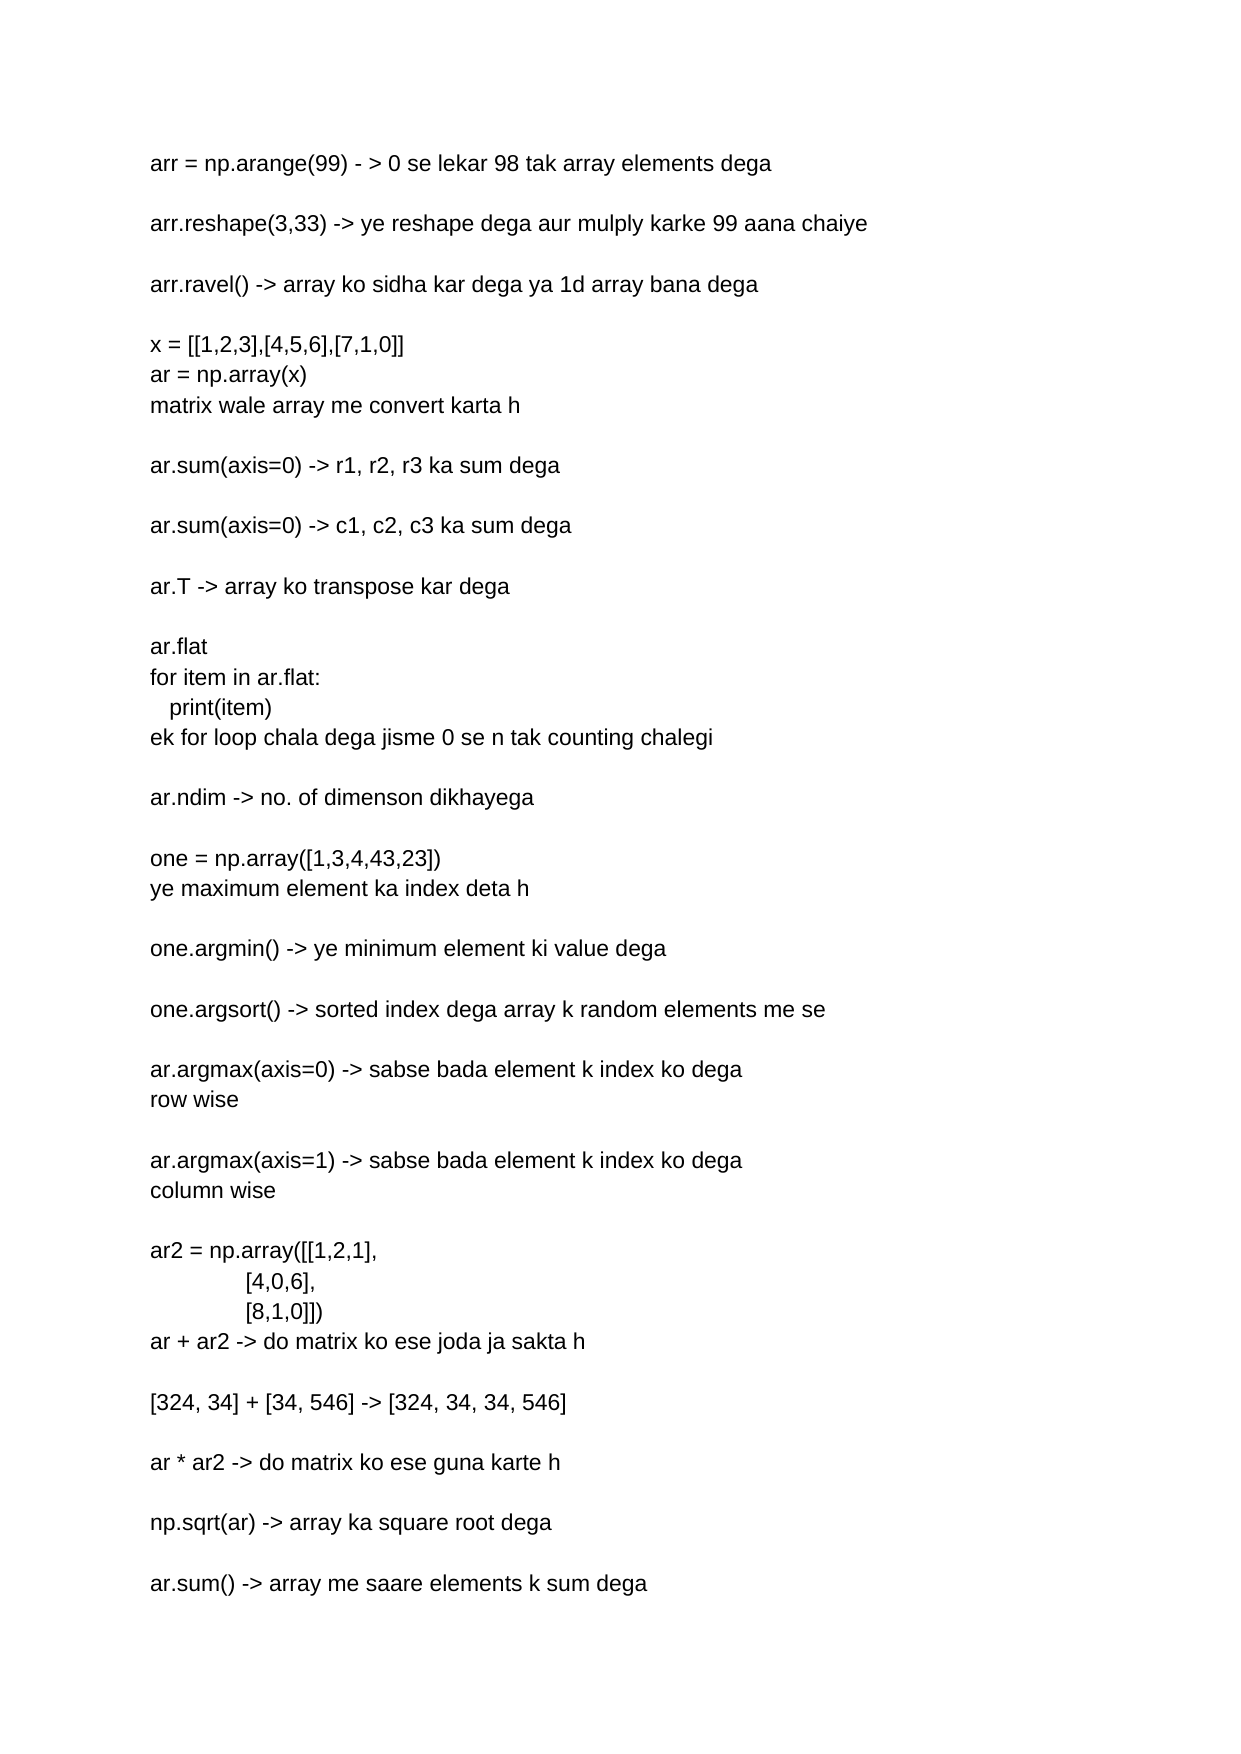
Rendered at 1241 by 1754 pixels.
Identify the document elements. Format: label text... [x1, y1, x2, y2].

text matrix wale array me convert karta h [150, 392, 1090, 418]
text one.argsort() -> sorted index dega array k random elements me se [150, 996, 1090, 1022]
text print(item) [150, 694, 1090, 720]
text ye maximum element ka index deta h [150, 875, 1090, 901]
text ar.argmax(axis=0) -> sabse bada element k index ko dega [150, 1056, 1090, 1083]
text ar = np.array(x) [150, 361, 1090, 388]
text arr.ravel() -> array ko sidha kar dega ya 1d array bana dega [150, 271, 1090, 297]
text ar + ar2 -> do matrix ko ese joda ja sakta h [150, 1328, 1090, 1354]
text ar.flat [150, 633, 1090, 660]
text [4,0,6], [150, 1268, 1090, 1294]
text np.sqrt(ar) -> array ka square root dega [150, 1509, 1090, 1536]
text column wise [150, 1177, 1090, 1203]
text [324, 34] + [34, 546] -> [324, 34, 34, 546] [150, 1388, 1090, 1415]
text arr.reshape(3,33) -> ye reshape dega aur mulply karke 99 aana chaiye [150, 210, 1090, 237]
text ar.T -> array ko transpose kar dega [150, 573, 1090, 599]
text ar.sum(axis=0) -> r1, r2, r3 ka sum dega [150, 452, 1090, 478]
text ar.ndim -> no. of dimenson dikhayega [150, 784, 1090, 811]
text ar.sum(axis=0) -> c1, c2, c3 ka sum dega [150, 512, 1090, 539]
text ar2 = np.array([[1,2,1], [150, 1237, 1090, 1264]
text ek for loop chala dega jisme 0 se n tak counting chalegi [150, 724, 1090, 750]
text one = np.array([1,3,4,43,23]) [150, 845, 1090, 871]
text arr = np.arange(99) - > 0 se lekar 98 tak array elements dega [150, 150, 1090, 176]
text x = [[1,2,3],[4,5,6],[7,1,0]] [150, 331, 1090, 358]
text row wise [150, 1086, 1090, 1113]
text ar * ar2 -> do matrix ko ese guna karte h [150, 1449, 1090, 1475]
text ar.sum() -> array me saare elements k sum dega [150, 1570, 1090, 1596]
text one.argmin() -> ye minimum element ki value dega [150, 935, 1090, 962]
text [8,1,0]]) [150, 1298, 1090, 1324]
text for item in ar.flat: [150, 663, 1090, 690]
text ar.argmax(axis=1) -> sabse bada element k index ko dega [150, 1147, 1090, 1173]
